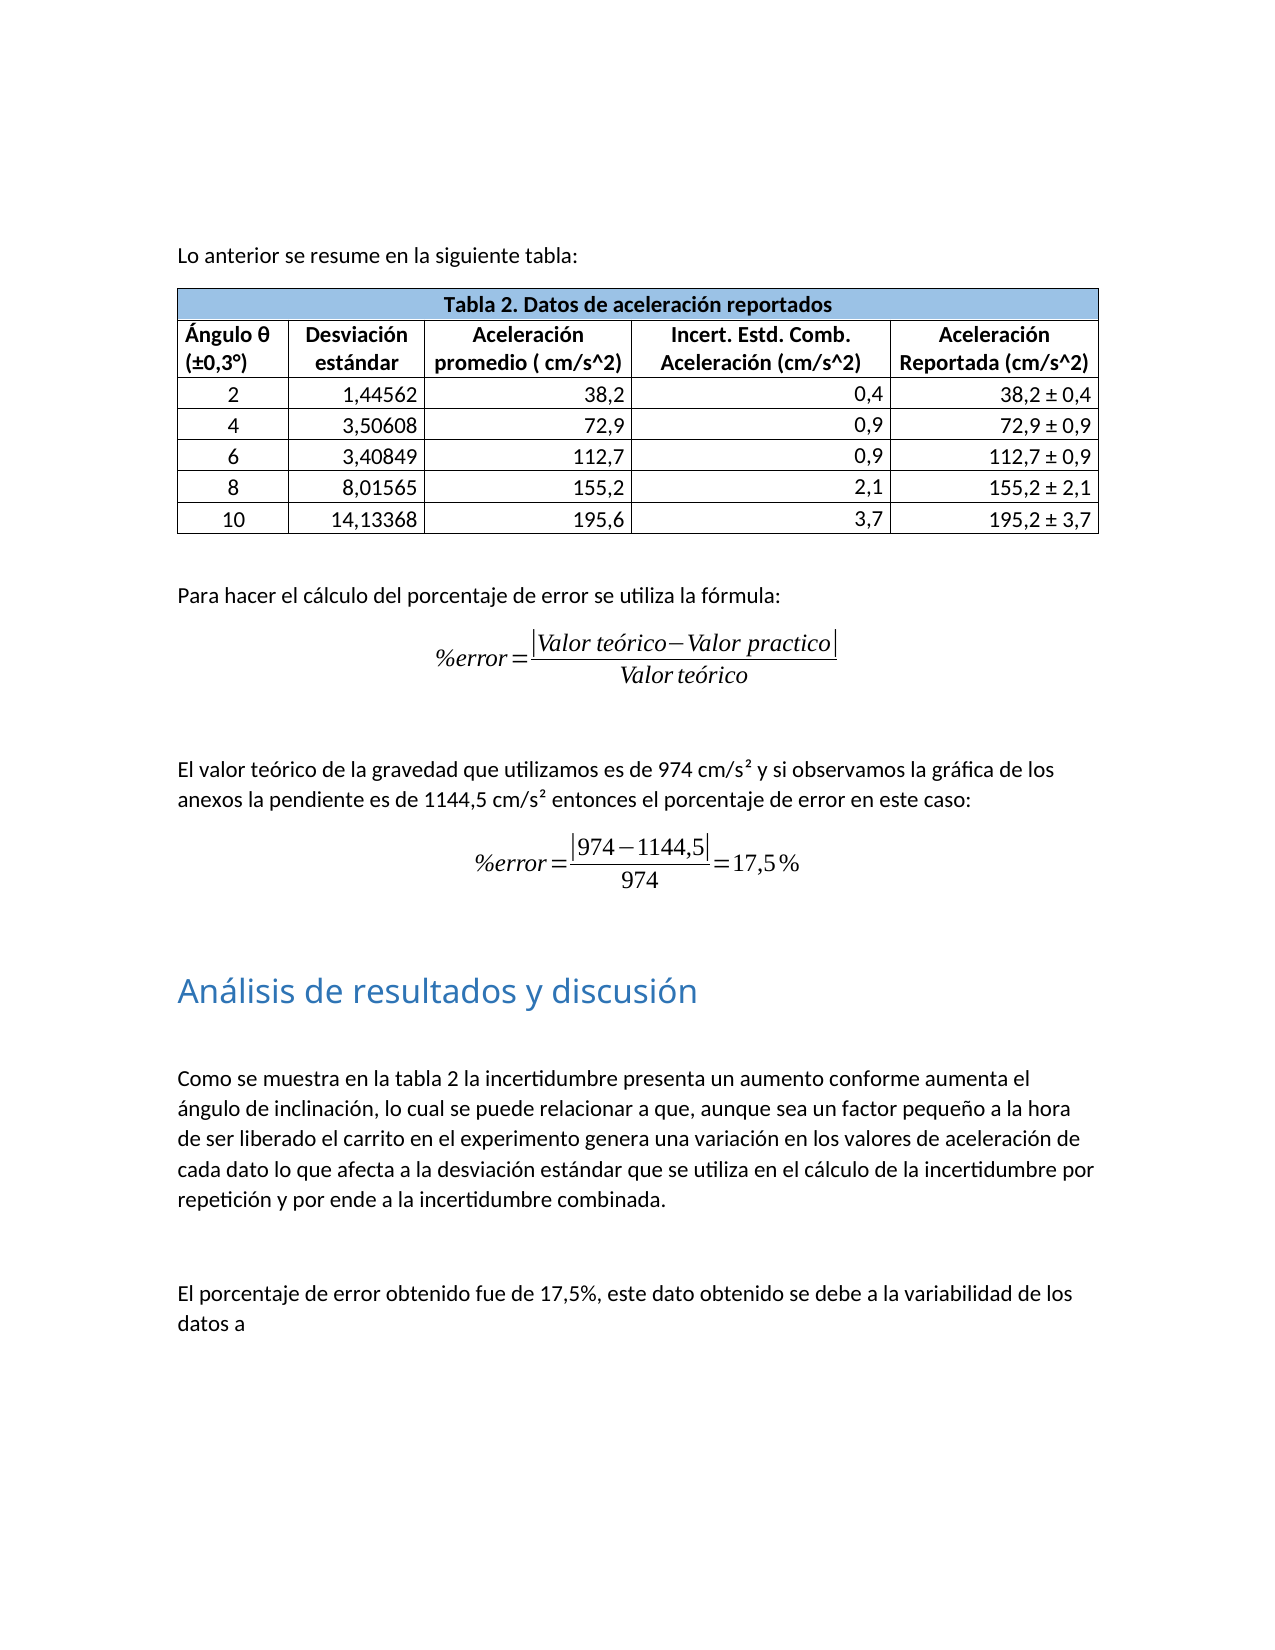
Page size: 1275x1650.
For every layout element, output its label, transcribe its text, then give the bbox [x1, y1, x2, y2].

subtitle Análisis de resultados y discusión [177, 968, 1098, 1014]
table_cell Ángulo θ (±0,3°) [178, 321, 288, 377]
table_cell 14,13368 [289, 503, 424, 533]
table_cell 3,7 [632, 503, 890, 533]
table_cell 2 [178, 378, 288, 408]
text Lo anterior se resume en la siguiente tabla: [177, 241, 1098, 269]
table_cell 0,9 [632, 440, 890, 470]
table_cell 1,44562 [289, 378, 424, 408]
table_cell 72,9 [425, 409, 631, 439]
text Como se muestra en la tabla 2 la incertidumbre presenta un aumento conforme aumenta el ángulo de inclinación, lo cual se puede relacionar a que, aunque sea un factor pequeño a la hora de ser liberado el carrito en el experimento genera una variación en los valores de aceleración de cada dato lo que afecta a la desviación estándar que se utiliza en el cálculo de la incertidumbre por repetición y por ende a la incertidumbre combinada. [177, 1064, 1098, 1213]
table_cell 112,7 ± 0,9 [891, 440, 1098, 470]
table_cell 38,2 [425, 378, 631, 408]
table_cell 4 [178, 409, 288, 439]
table_cell Aceleración promedio ( cm/s^2) [425, 321, 631, 377]
text El porcentaje de error obtenido fue de 17,5%, este dato obtenido se debe a la variabilidad de los datos a [177, 1279, 1098, 1337]
table_cell 10 [178, 503, 288, 533]
text Para hacer el cálculo del porcentaje de error se utiliza la fórmula: [177, 581, 1098, 609]
table_cell 112,7 [425, 440, 631, 470]
table_cell Aceleración Reportada (cm/s^2) [891, 321, 1098, 377]
table_cell 155,2 [425, 471, 631, 502]
table_cell 6 [178, 440, 288, 470]
table_cell 72,9 ± 0,9 [891, 409, 1098, 439]
table_cell Desviación estándar [289, 321, 424, 377]
text El valor teórico de la gravedad que utilizamos es de 974 cm/s² y si observamos la gráfica de los anexos la pendiente es de 1144,5 cm/s² entonces el porcentaje de error en este caso: [177, 755, 1098, 813]
table_header Tabla 2. Datos de aceleración reportados [178, 289, 1098, 319]
table_cell 0,9 [632, 409, 890, 439]
table_cell 8,01565 [289, 471, 424, 502]
table_cell 195,2 ± 3,7 [891, 503, 1098, 533]
table_cell 38,2 ± 0,4 [891, 378, 1098, 408]
table_cell 195,6 [425, 503, 631, 533]
table_cell 155,2 ± 2,1 [891, 471, 1098, 502]
table_cell 3,40849 [289, 440, 424, 470]
table_cell 2,1 [632, 471, 890, 502]
table_cell 3,50608 [289, 409, 424, 439]
table_cell 8 [178, 471, 288, 502]
table_cell 0,4 [632, 378, 890, 408]
table_cell Incert. Estd. Comb. Aceleración (cm/s^2) [632, 321, 890, 377]
